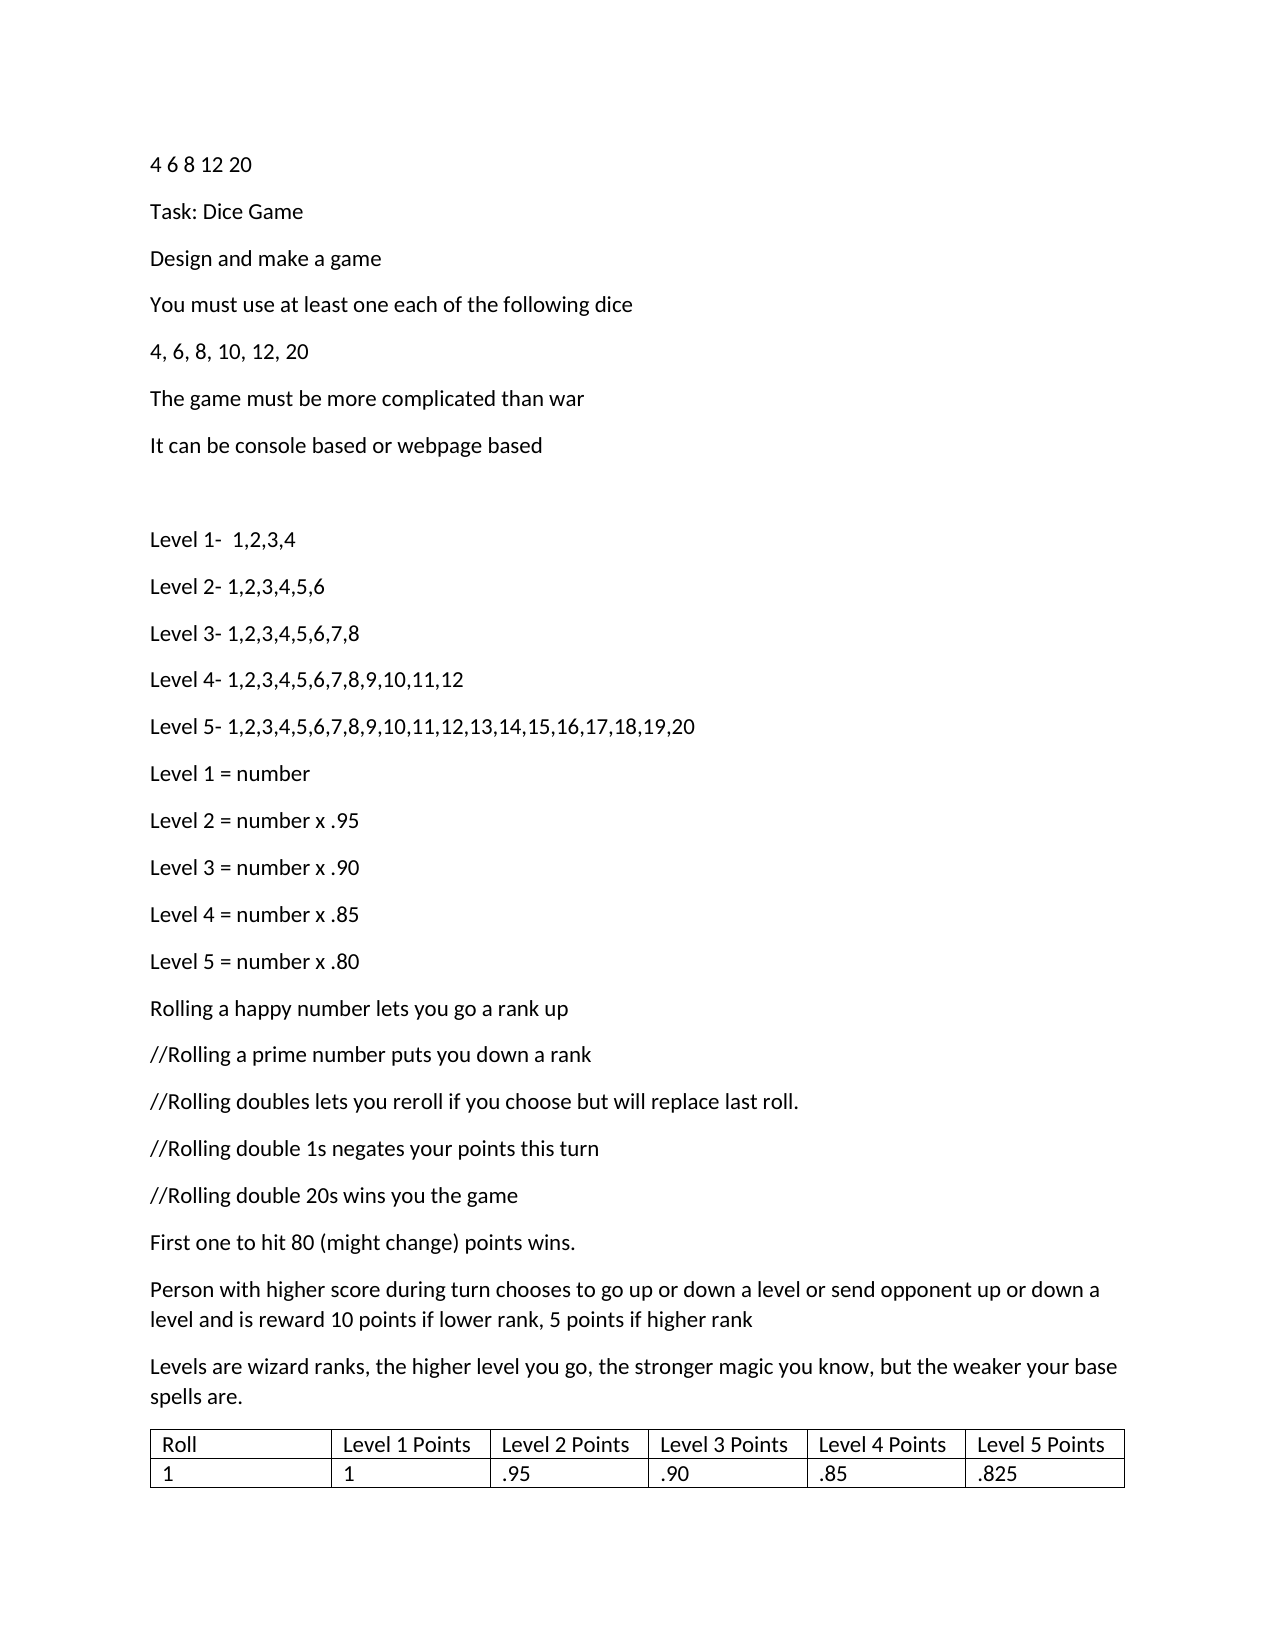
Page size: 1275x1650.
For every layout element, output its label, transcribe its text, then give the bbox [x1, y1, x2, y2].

table_cell .85 [808, 1459, 965, 1487]
text //Rolling doubles lets you reroll if you choose but will replace last roll. [150, 1087, 1125, 1116]
text Person with higher score during turn chooses to go up or down a level or send opponent up or down a level and is reward 10 points if lower rank, 5 points if higher rank [150, 1275, 1125, 1333]
text 4 6 8 12 20 [150, 150, 1125, 178]
text First one to hit 80 (might change) points wins. [150, 1228, 1125, 1256]
table_cell 1 [151, 1459, 331, 1487]
text //Rolling a prime number puts you down a rank [150, 1041, 1125, 1069]
text You must use at least one each of the following dice [150, 291, 1125, 319]
text Level 5 = number x .80 [150, 947, 1125, 975]
table_cell .95 [491, 1459, 648, 1487]
text Level 2 = number x .95 [150, 806, 1125, 834]
text Rolling a happy number lets you go a rank up [150, 994, 1125, 1022]
text Level 1- 1,2,3,4 [150, 525, 1125, 553]
table_cell 1 [332, 1459, 490, 1487]
text Design and make a game [150, 244, 1125, 272]
text //Rolling double 20s wins you the game [150, 1181, 1125, 1209]
table_header Roll [151, 1430, 331, 1458]
table_header Level 5 Points [966, 1430, 1124, 1458]
text Level 2- 1,2,3,4,5,6 [150, 572, 1125, 600]
text Level 1 = number [150, 759, 1125, 787]
table_cell .825 [966, 1459, 1124, 1487]
text Level 4 = number x .85 [150, 900, 1125, 928]
text //Rolling double 1s negates your points this turn [150, 1134, 1125, 1162]
text It can be console based or webpage based [150, 431, 1125, 459]
text 4, 6, 8, 10, 12, 20 [150, 337, 1125, 366]
text The game must be more complicated than war [150, 384, 1125, 412]
text Levels are wizard ranks, the higher level you go, the stronger magic you know, but the weaker your base spells are. [150, 1352, 1125, 1410]
text Level 3 = number x .90 [150, 853, 1125, 881]
table_header Level 1 Points [332, 1430, 490, 1458]
table_header Level 4 Points [808, 1430, 965, 1458]
text Level 5- 1,2,3,4,5,6,7,8,9,10,11,12,13,14,15,16,17,18,19,20 [150, 712, 1125, 741]
table_header Level 3 Points [649, 1430, 807, 1458]
text Task: Dice Game [150, 197, 1125, 225]
table_header Level 2 Points [491, 1430, 648, 1458]
text Level 4- 1,2,3,4,5,6,7,8,9,10,11,12 [150, 666, 1125, 694]
text Level 3- 1,2,3,4,5,6,7,8 [150, 619, 1125, 647]
table_cell .90 [649, 1459, 807, 1487]
